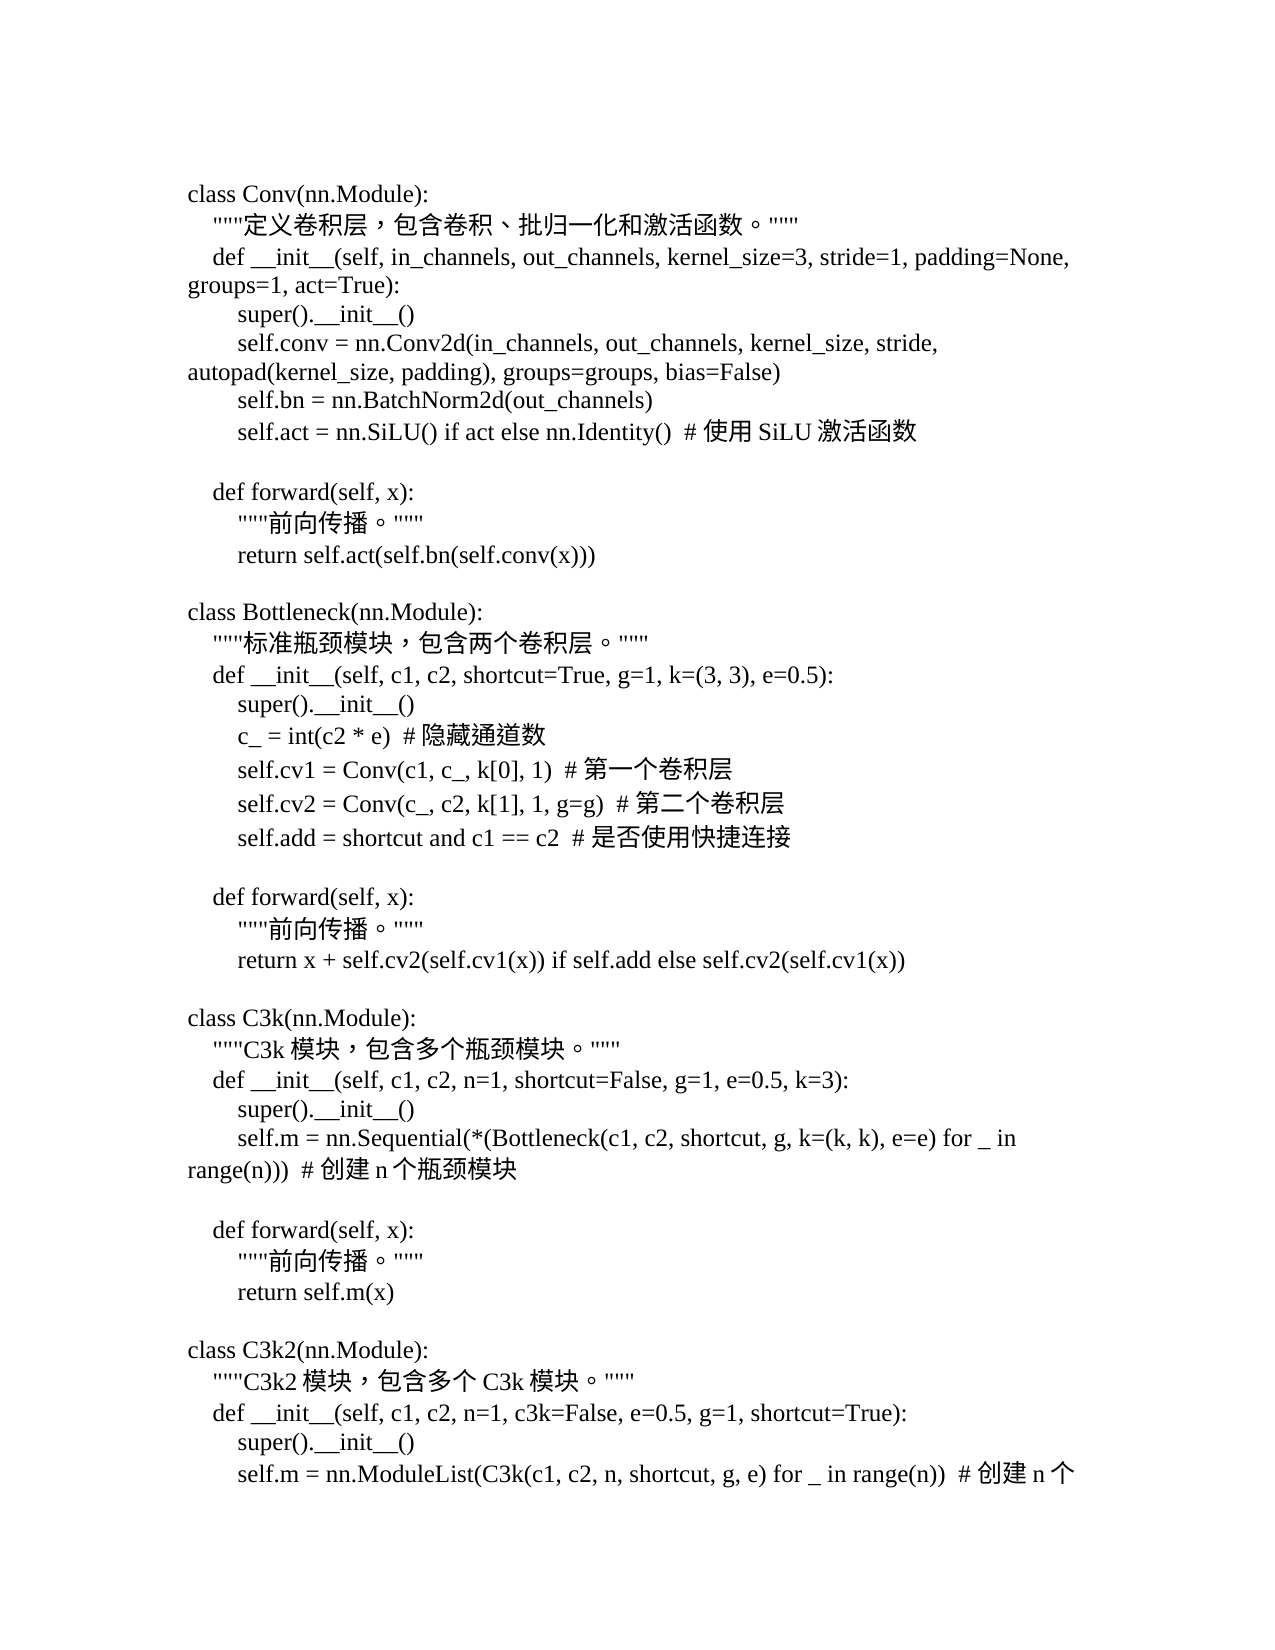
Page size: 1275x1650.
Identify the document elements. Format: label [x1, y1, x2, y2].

text [187, 150, 1087, 1489]
